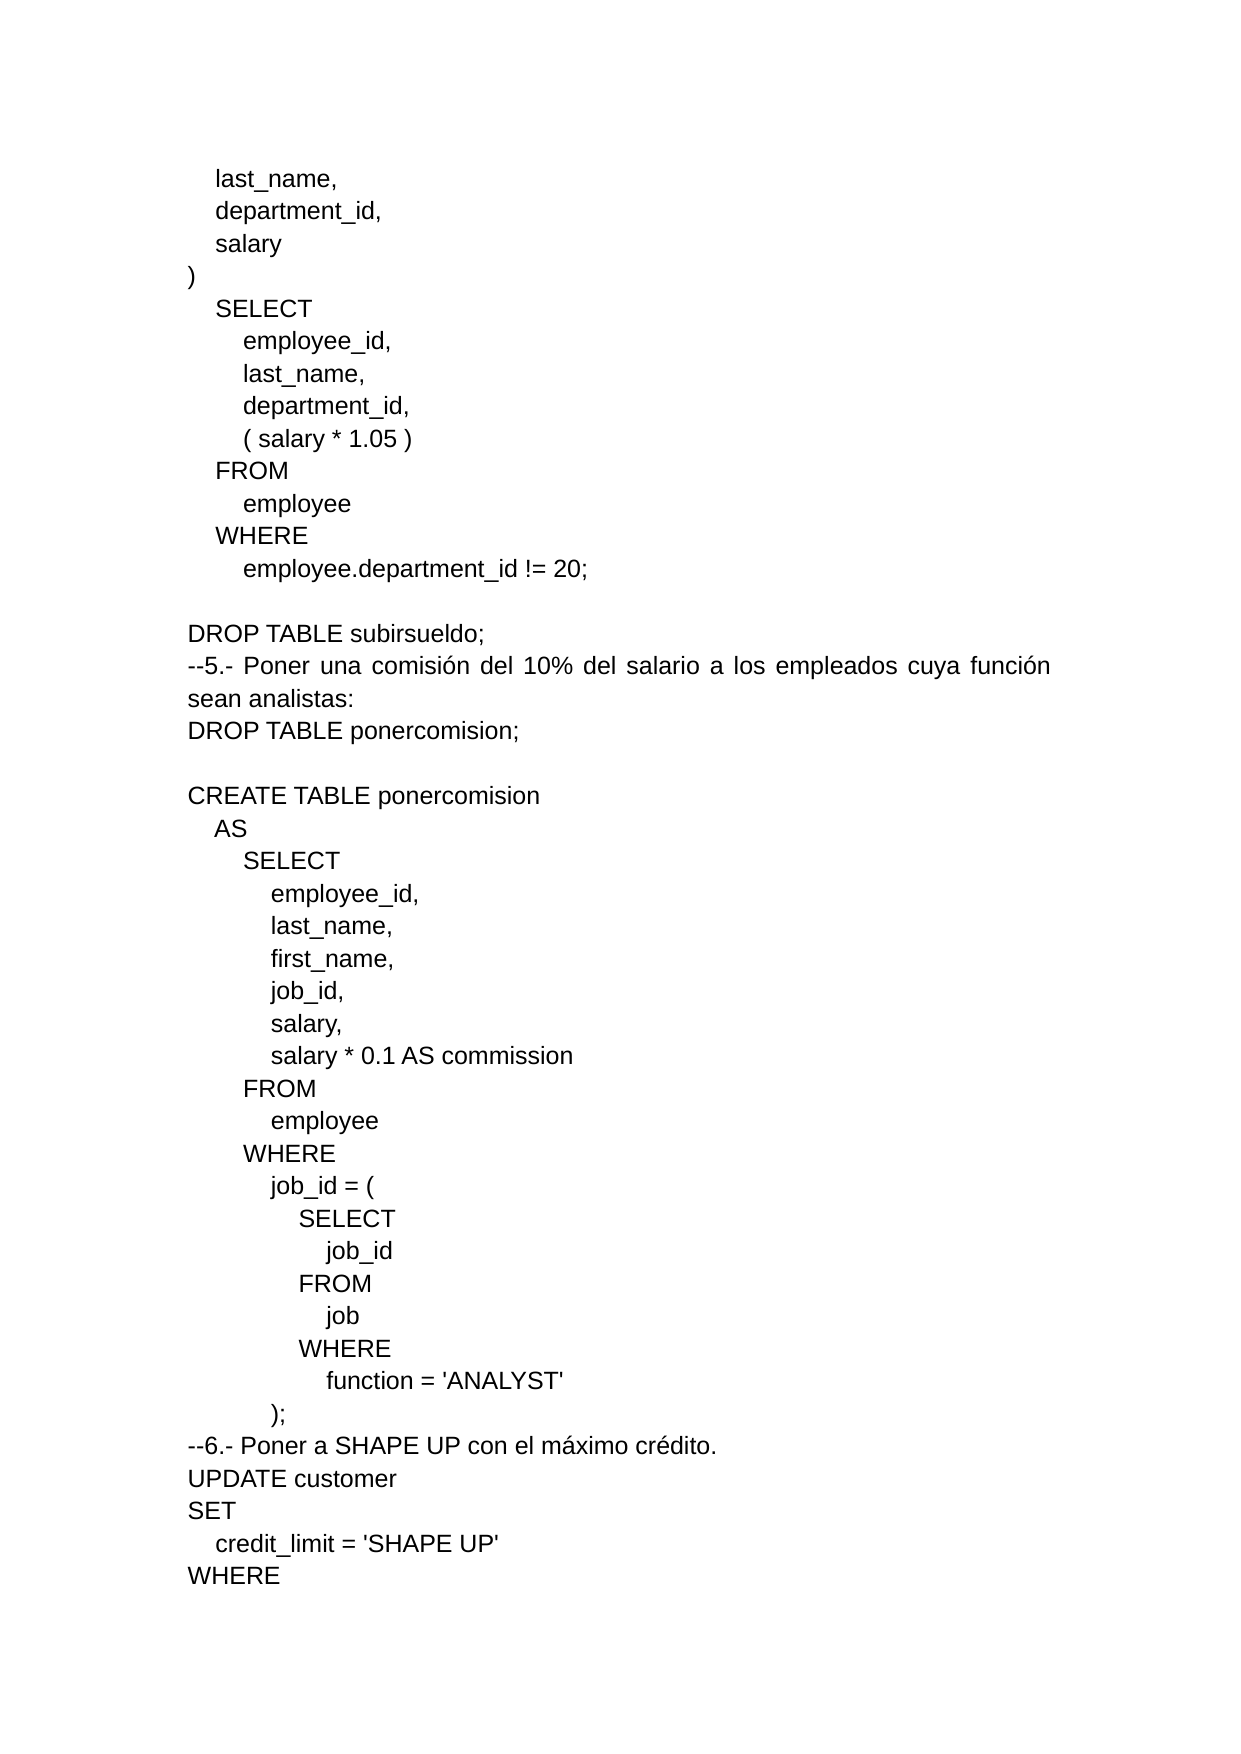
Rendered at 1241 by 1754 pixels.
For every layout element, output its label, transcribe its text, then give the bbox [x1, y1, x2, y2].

text ( salary * 1.05 ) [187, 422, 1053, 454]
text employee.department_id != 20; [187, 552, 1053, 584]
text SET [187, 1494, 1053, 1527]
text first_name, [187, 942, 1053, 974]
text department_id, [187, 194, 1053, 227]
text FROM [187, 454, 1053, 487]
text employee_id, [187, 877, 1053, 909]
text WHERE [187, 1332, 1053, 1364]
text department_id, [187, 389, 1053, 422]
text AS [187, 812, 1053, 844]
text DROP TABLE subirsueldo; [187, 617, 1053, 649]
text job [187, 1299, 1053, 1332]
text ) [187, 259, 1053, 292]
text SELECT [187, 844, 1053, 877]
text job_id [187, 1234, 1053, 1267]
text salary * 0.1 AS commission [187, 1039, 1053, 1072]
text last_name, [187, 357, 1053, 389]
text SELECT [187, 1202, 1053, 1234]
text salary, [187, 1007, 1053, 1039]
text last_name, [187, 909, 1053, 942]
text DROP TABLE ponercomision; [187, 714, 1053, 747]
text employee_id, [187, 324, 1053, 357]
text credit_limit = 'SHAPE UP' [187, 1527, 1053, 1559]
text employee [187, 487, 1053, 519]
text employee [187, 1104, 1053, 1137]
text CREATE TABLE ponercomision [187, 779, 1053, 812]
text FROM [187, 1072, 1053, 1104]
text last_name, [187, 162, 1053, 194]
text --5.- Poner una comisión del 10% del salario a los empleados cuya función sean analistas: [187, 649, 1053, 714]
text WHERE [187, 1559, 1053, 1592]
text FROM [187, 1267, 1053, 1299]
text SELECT [187, 292, 1053, 324]
text function = 'ANALYST' [187, 1364, 1053, 1397]
text --6.- Poner a SHAPE UP con el máximo crédito. [187, 1429, 1053, 1462]
text WHERE [187, 1137, 1053, 1169]
text UPDATE customer [187, 1462, 1053, 1494]
text salary [187, 227, 1053, 259]
text job_id = ( [187, 1169, 1053, 1202]
text WHERE [187, 519, 1053, 552]
text ); [187, 1397, 1053, 1429]
text job_id, [187, 974, 1053, 1007]
